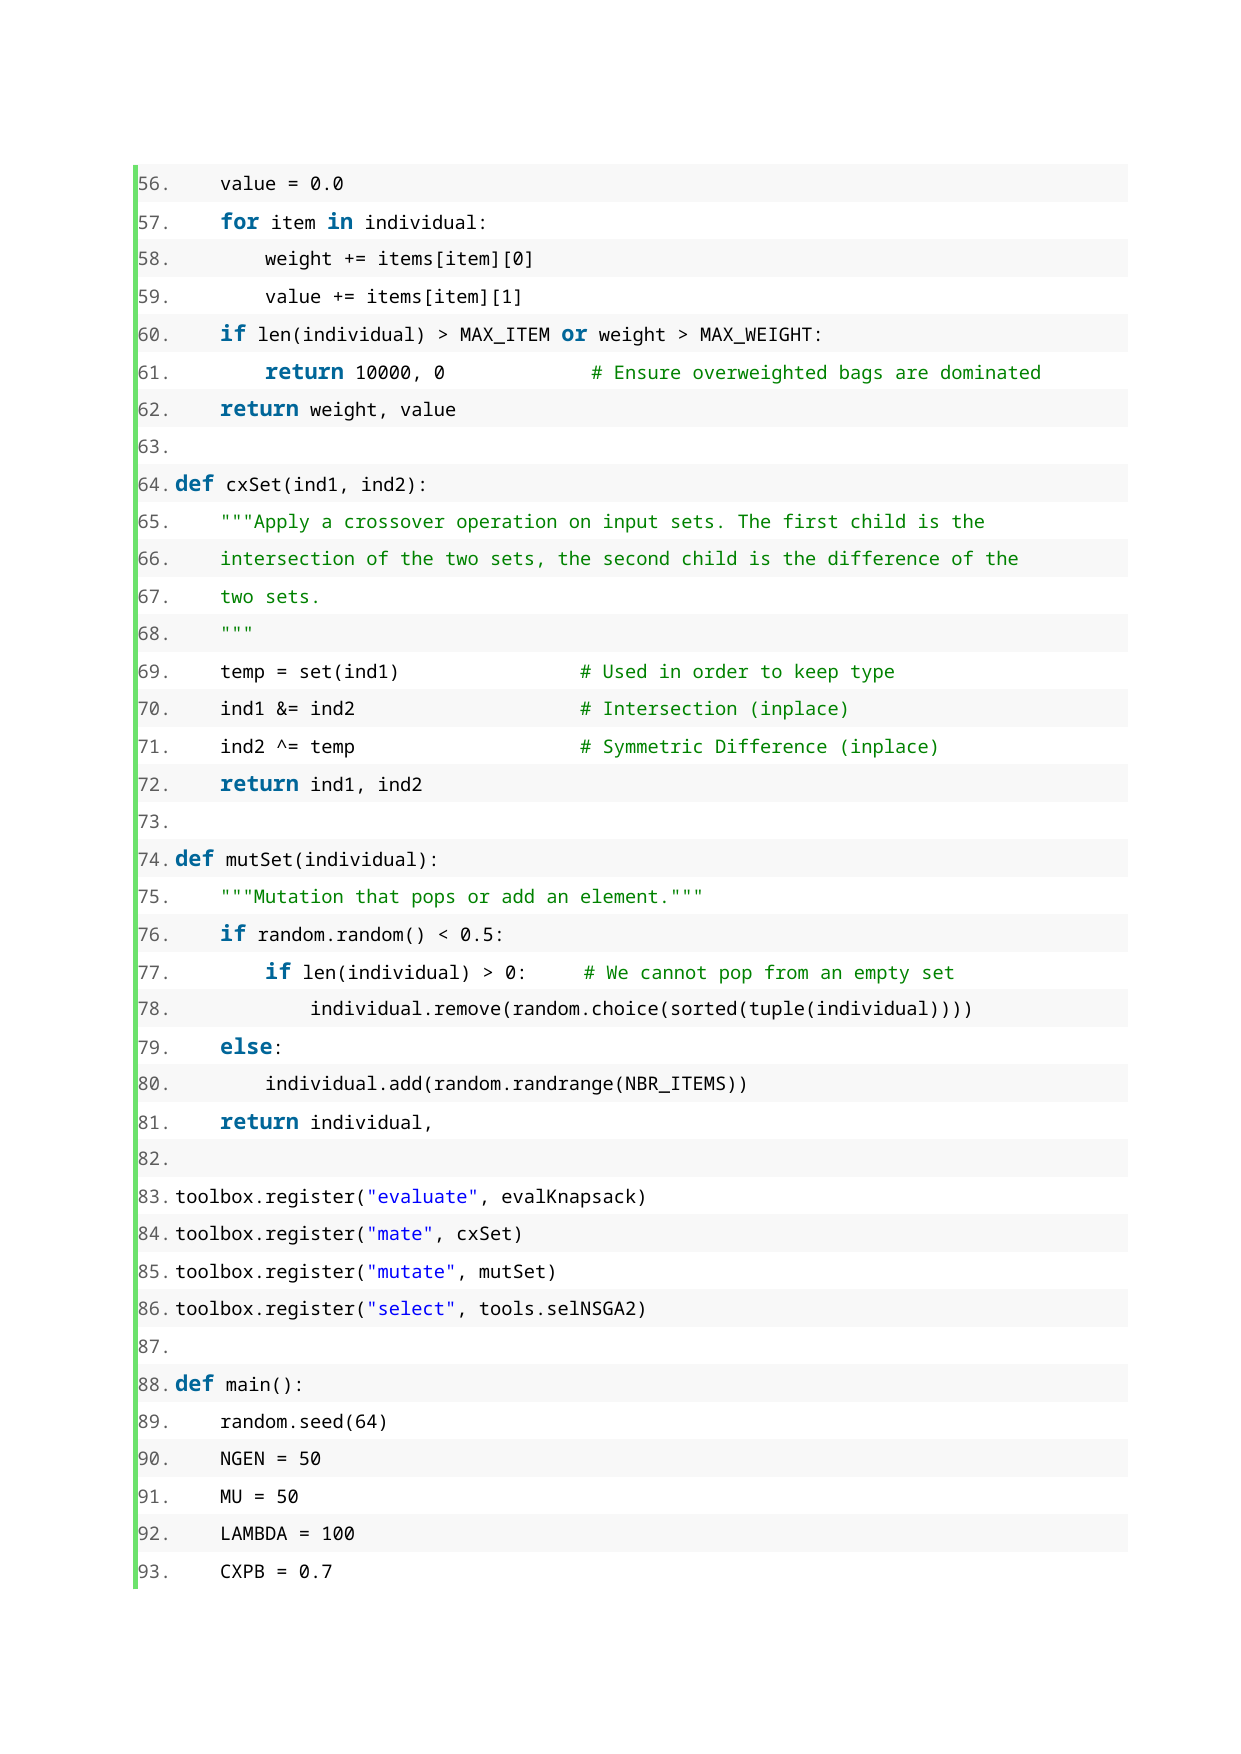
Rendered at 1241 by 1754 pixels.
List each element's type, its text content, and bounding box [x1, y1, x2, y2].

list LAMBDA = 100 [138, 1514, 1128, 1552]
list random.seed(64) [138, 1402, 1128, 1439]
list ind1 &= ind2 # Intersection (inplace) [138, 689, 1128, 727]
list if random.random() < 0.5: [138, 914, 1128, 952]
list return weight, value [138, 389, 1128, 427]
list def main(): [138, 1364, 1128, 1402]
list def cxSet(ind1, ind2): [138, 464, 1128, 502]
list value = 0.0 [133, 164, 1128, 202]
list """ [138, 614, 1128, 652]
list if len(individual) > MAX_ITEM or weight > MAX_WEIGHT: [138, 314, 1128, 352]
list toolbox.register("mate", cxSet) [138, 1214, 1128, 1252]
list return individual, [138, 1102, 1128, 1139]
list intersection of the two sets, the second child is the difference of the [138, 539, 1128, 577]
list toolbox.register("evaluate", evalKnapsack) [138, 1177, 1128, 1214]
list for item in individual: [138, 202, 1128, 239]
list CXPB = 0.7 [138, 1552, 1128, 1589]
list two sets. [138, 577, 1128, 614]
list MU = 50 [138, 1477, 1128, 1514]
list if len(individual) > 0: # We cannot pop from an empty set [138, 952, 1128, 989]
list """Apply a crossover operation on input sets. The first child is the [138, 502, 1128, 539]
list toolbox.register("select", tools.selNSGA2) [138, 1289, 1128, 1327]
list weight += items[item][0] [138, 239, 1128, 277]
list NGEN = 50 [138, 1439, 1128, 1477]
list return 10000, 0 # Ensure overweighted bags are dominated [138, 352, 1128, 389]
list ind2 ^= temp # Symmetric Difference (inplace) [138, 727, 1128, 764]
list toolbox.register("mutate", mutSet) [138, 1252, 1128, 1289]
list temp = set(ind1) # Used in order to keep type [138, 652, 1128, 689]
list individual.add(random.randrange(NBR_ITEMS)) [138, 1064, 1128, 1102]
list individual.remove(random.choice(sorted(tuple(individual)))) [138, 989, 1128, 1027]
list """Mutation that pops or add an element.""" [138, 877, 1128, 914]
list return ind1, ind2 [138, 764, 1128, 802]
list value += items[item][1] [138, 277, 1128, 314]
list def mutSet(individual): [138, 839, 1128, 877]
list else: [138, 1027, 1128, 1064]
